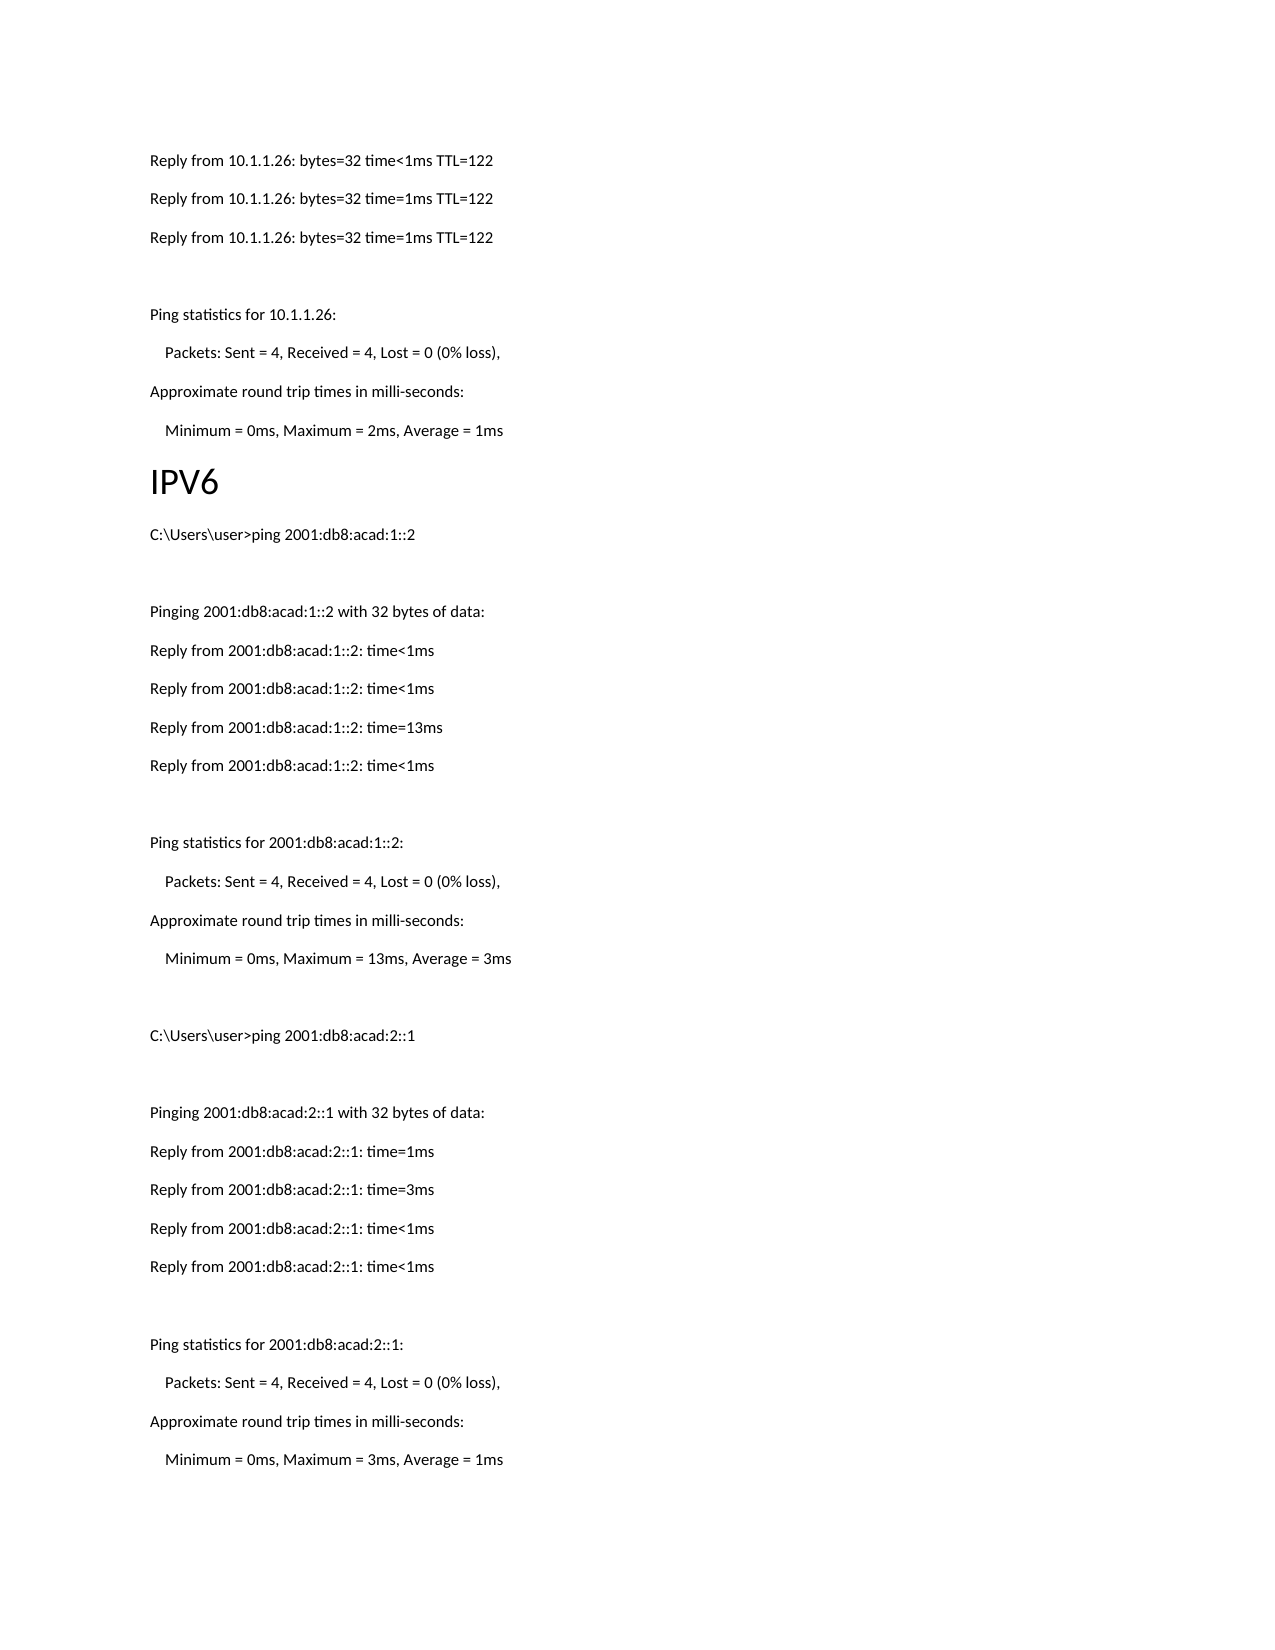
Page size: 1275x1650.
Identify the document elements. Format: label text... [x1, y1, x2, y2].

text Reply from 2001:db8:acad:2::1: time<1ms [150, 1257, 1125, 1277]
text Ping statistics for 2001:db8:acad:2::1: [150, 1334, 1125, 1354]
text Packets: Sent = 4, Received = 4, Lost = 0 (0% loss), [150, 1372, 1125, 1393]
text Reply from 2001:db8:acad:1::2: time<1ms [150, 640, 1125, 660]
text Pinging 2001:db8:acad:1::2 with 32 bytes of data: [150, 602, 1125, 622]
text Reply from 10.1.1.26: bytes=32 time=1ms TTL=122 [150, 188, 1125, 209]
text Approximate round trip times in milli-seconds: [150, 381, 1125, 402]
text Reply from 2001:db8:acad:1::2: time<1ms [150, 756, 1125, 776]
text Packets: Sent = 4, Received = 4, Lost = 0 (0% loss), [150, 343, 1125, 363]
text Reply from 2001:db8:acad:1::2: time<1ms [150, 679, 1125, 699]
text Minimum = 0ms, Maximum = 2ms, Average = 1ms [150, 420, 1125, 440]
text Reply from 2001:db8:acad:2::1: time=1ms [150, 1141, 1125, 1161]
text Pinging 2001:db8:acad:2::1 with 32 bytes of data: [150, 1103, 1125, 1123]
text Reply from 2001:db8:acad:2::1: time<1ms [150, 1218, 1125, 1238]
text Reply from 10.1.1.26: bytes=32 time<1ms TTL=122 [150, 150, 1125, 170]
text IPV6 [150, 458, 1125, 504]
text Approximate round trip times in milli-seconds: [150, 910, 1125, 930]
text Reply from 10.1.1.26: bytes=32 time=1ms TTL=122 [150, 227, 1125, 247]
text Approximate round trip times in milli-seconds: [150, 1411, 1125, 1431]
text Reply from 2001:db8:acad:1::2: time=13ms [150, 717, 1125, 737]
text C:\Users\user>ping 2001:db8:acad:2::1 [150, 1026, 1125, 1046]
text Packets: Sent = 4, Received = 4, Lost = 0 (0% loss), [150, 871, 1125, 892]
text Minimum = 0ms, Maximum = 3ms, Average = 1ms [150, 1449, 1125, 1470]
text Minimum = 0ms, Maximum = 13ms, Average = 3ms [150, 948, 1125, 969]
text Ping statistics for 10.1.1.26: [150, 304, 1125, 324]
text C:\Users\user>ping 2001:db8:acad:1::2 [150, 524, 1125, 545]
text Ping statistics for 2001:db8:acad:1::2: [150, 833, 1125, 853]
text Reply from 2001:db8:acad:2::1: time=3ms [150, 1180, 1125, 1200]
